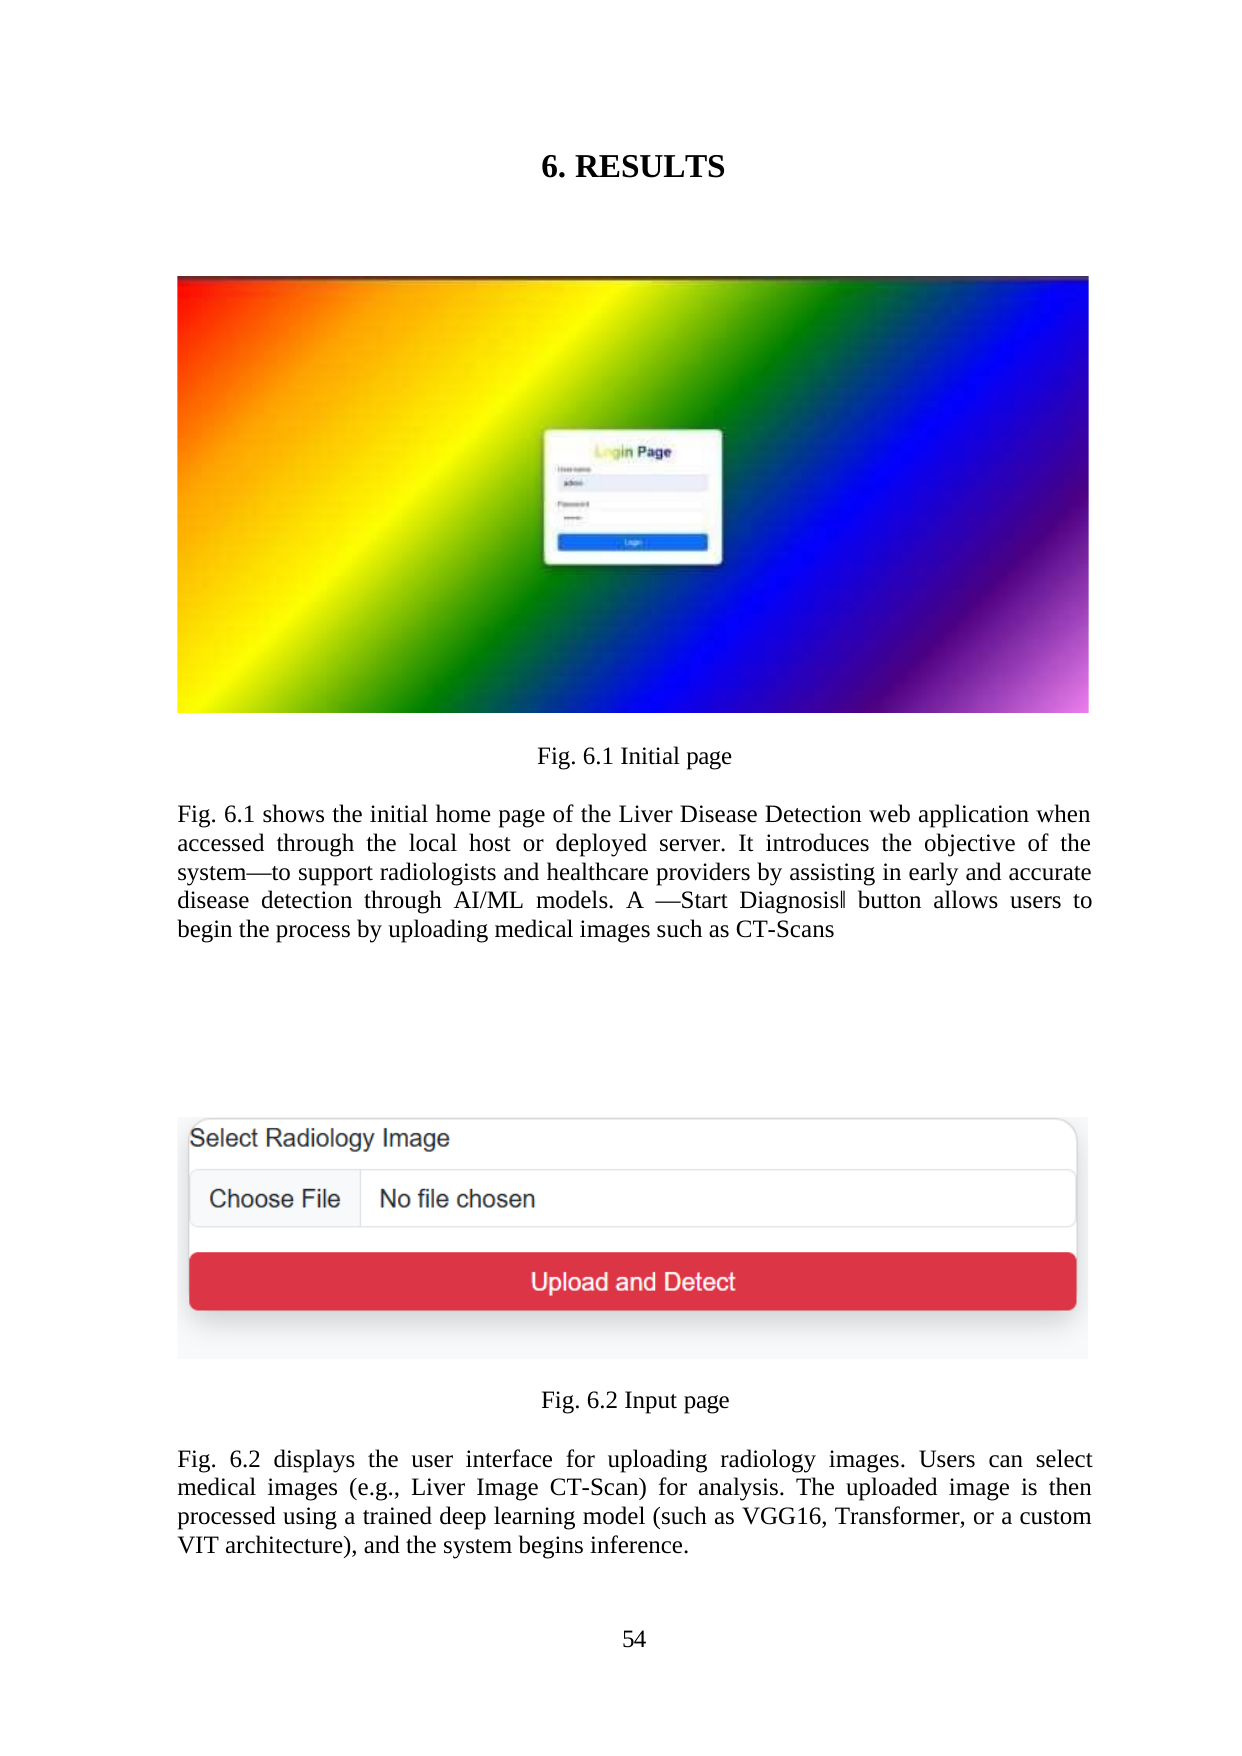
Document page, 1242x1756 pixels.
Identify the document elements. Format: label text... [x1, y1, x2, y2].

picture [177, 276, 1089, 302]
text Fig. 6.1 shows the initial home page of the Liver Disease Detection web application when accessed through the local host or deployed server. It introduces the objective of the system—to support radiologists and healthcare providers by assisting in early and accurate disease detection through AI/ML models. A ―Start Diagnosis‖ button allows users to begin the process by uploading medical images such as CT-Scans [177, 799, 1092, 943]
picture [177, 1117, 1089, 1142]
subtitle RESULTS [541, 147, 1138, 185]
text Fig. 6.2 displays the user interface for uploading radiology images. Users can select medical images (e.g., Liver Image CT-Scan) for analysis. The uploaded image is then processed using a trained deep learning model (such as VGG16, Transformer, or a custom VIT architecture), and the system begins inference. [177, 1444, 1093, 1559]
text Fig. 6.2 Input page [133, 1142, 1138, 1414]
text Fig. 6.1 Initial page [133, 302, 1136, 769]
